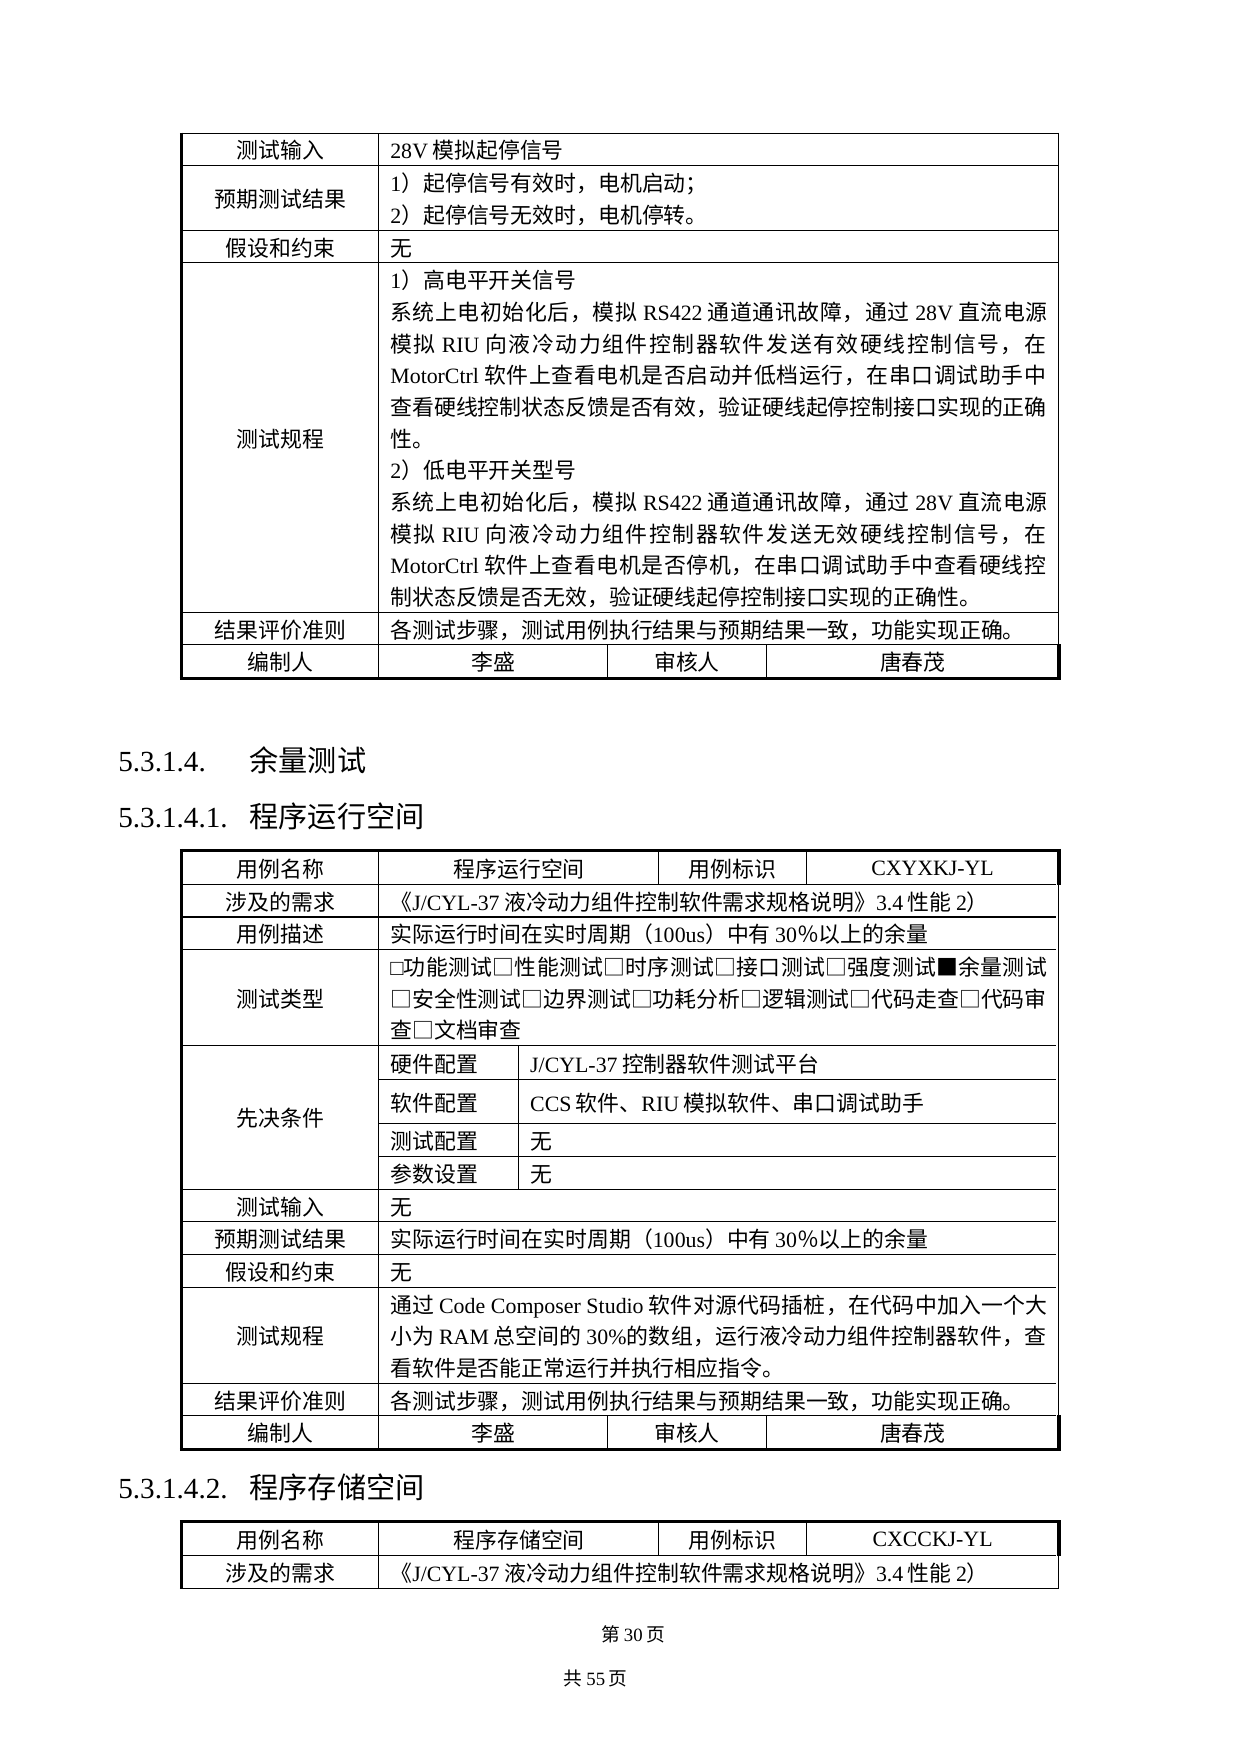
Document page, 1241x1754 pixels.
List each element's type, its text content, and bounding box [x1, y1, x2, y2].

table_cell 唐春茂 [767, 1415, 1057, 1448]
table_cell 编制人 [183, 645, 378, 677]
table_cell 涉及的需求 [183, 1556, 378, 1587]
table_cell 涉及的需求 [183, 885, 378, 916]
subtitle 余量测试 [118, 736, 1122, 780]
table_cell J/CYL-37控制器软件测试平台 [519, 1045, 1058, 1079]
table_cell CCS软件、RIU模拟软件、串口调试助手 [519, 1079, 1058, 1123]
subtitle 程序运行空间 [118, 793, 1122, 836]
table_cell 软件配置 [379, 1080, 518, 1123]
table_cell 起停信号有效时，电机启动； 起停信号无效时，电机停转。 [379, 166, 1058, 229]
subtitle 程序存储空间 [118, 1464, 1122, 1507]
table_header 用例名称 [183, 852, 378, 884]
table_cell 无 [379, 1254, 1058, 1287]
table_cell 结果评价准则 [183, 613, 378, 644]
table_cell 各测试步骤，测试用例执行结果与预期结果一致，功能实现正确。 [379, 1383, 1058, 1415]
table_cell 无 [379, 1189, 1058, 1221]
table_cell 用例描述 [183, 918, 378, 949]
table_cell 预期测试结果 [183, 1222, 378, 1254]
table_cell 硬件配置 [379, 1046, 518, 1079]
table_cell 参数设置 [379, 1157, 518, 1188]
table_header 程序运行空间 [379, 852, 658, 884]
table_cell 无 [379, 231, 1058, 262]
table_cell 测试类型 [183, 950, 378, 1045]
table_cell 结果评价准则 [183, 1384, 378, 1415]
table_cell 实际运行时间在实时周期（100us）中有30％以上的余量 [379, 1221, 1058, 1254]
table_cell 审核人 [608, 645, 766, 677]
table_cell 编制人 [183, 1416, 378, 1448]
table_cell 测试规程 [183, 1288, 378, 1383]
table_cell 《J/CYL-37液冷动力组件控制软件需求规格说明》3.4性能2） [379, 884, 1058, 916]
table_cell 《J/CYL-37液冷动力组件控制软件需求规格说明》3.4性能2） [379, 1555, 1058, 1587]
table_cell 各测试步骤，测试用例执行结果与预期结果一致，功能实现正确。 [379, 613, 1058, 644]
table_cell 预期测试结果 [183, 166, 378, 229]
table_cell □功能测试□性能测试□时序测试□接口测试□强度测试■余量测试□安全性测试□边界测试□功耗分析□逻辑测试□代码走查□代码审查□文档审查 [379, 949, 1058, 1045]
table_header CXYXKJ-YL [807, 852, 1057, 884]
table_cell 测试规程 [183, 263, 378, 612]
table_cell 测试输入 [183, 1190, 378, 1221]
table_header 用例名称 [183, 1523, 378, 1555]
table_cell 测试输入 [183, 134, 378, 165]
table_cell 实际运行时间在实时周期（100us）中有30％以上的余量 [379, 916, 1058, 949]
table_cell 通过Code Composer Studio软件对源代码插桩，在代码中加入一个大小为RAM总空间的30%的数组，运行液冷动力组件控制器软件，查看软件是否能正常运行并执行相应指令。 [379, 1287, 1058, 1383]
table_header 程序存储空间 [379, 1523, 658, 1555]
table_cell 唐春茂 [767, 645, 1057, 677]
table_cell 无 [519, 1156, 1058, 1188]
table_cell 1）高电平开关信号 系统上电初始化后，模拟RS422通道通讯故障，通过28V直流电源模拟RIU向液冷动力组件控制器软件发送有效硬线控制信号，在MotorCtrl软件上查看电机是否启动并低档运行，在串口调试助手中查看硬线控制状态反馈是否有效，验证硬线起停控制接口实现的正确性。 2）低电平开关型号 系统上电初始化后，模拟RS422通道通讯故障，通过28V直流电源模拟RIU向液冷动力组件控制器软件发送无效硬线控制信号，在MotorCtrl软件上查看电机是否停机，在串口调试助手中查看硬线控制状态反馈是否无效，验证硬线起停控制接口实现的正确性。 [379, 263, 1058, 612]
table_cell 先决条件 [183, 1046, 378, 1188]
table_cell 李盛 [379, 645, 607, 677]
table_cell 无 [519, 1123, 1058, 1156]
table_cell 假设和约束 [183, 1255, 378, 1287]
table_cell 测试配置 [379, 1124, 518, 1156]
table_cell 审核人 [608, 1416, 766, 1448]
table_header CXCCKJ-YL [807, 1523, 1057, 1555]
table_cell 假设和约束 [183, 231, 378, 262]
table_cell 28V模拟起停信号 [379, 134, 1058, 165]
table_header 用例标识 [659, 1523, 806, 1555]
table_cell 李盛 [379, 1416, 607, 1448]
table_header 用例标识 [659, 852, 806, 884]
